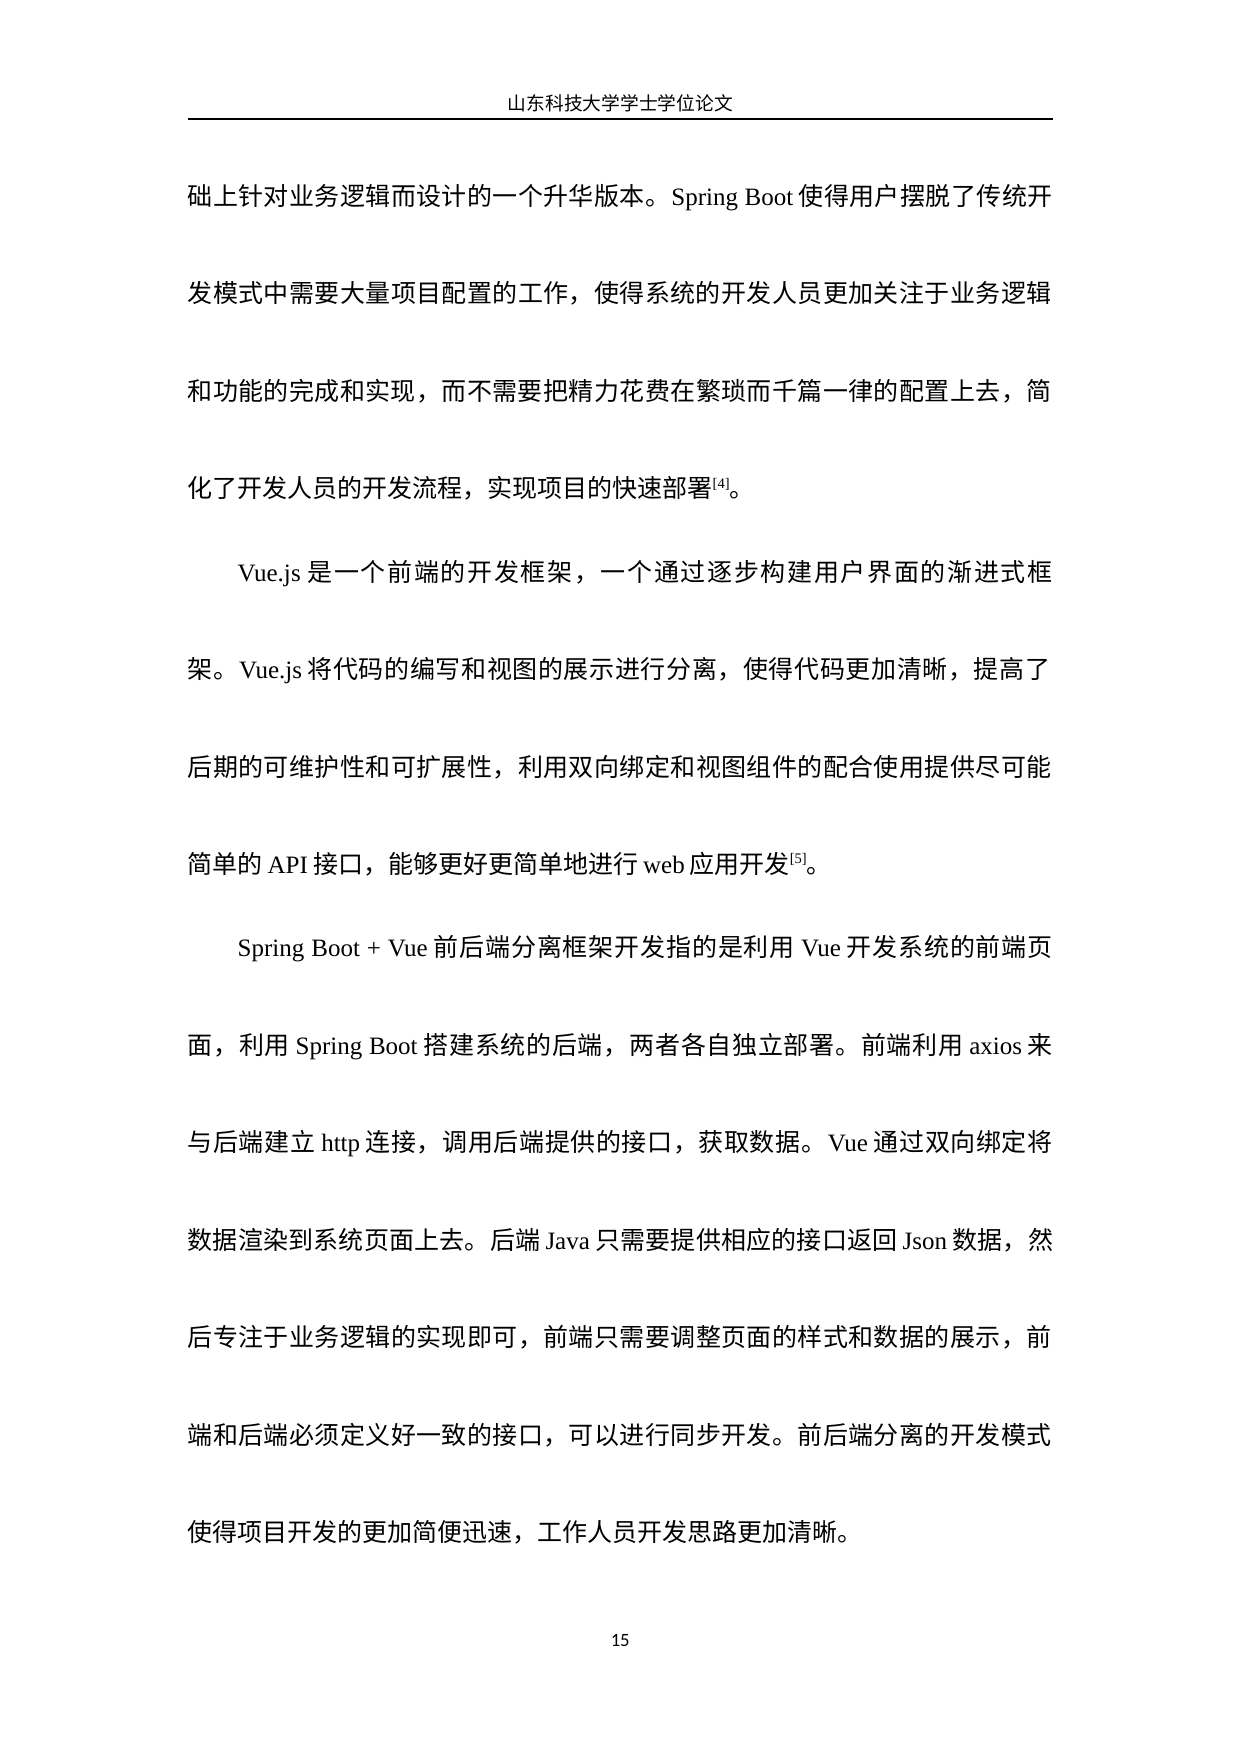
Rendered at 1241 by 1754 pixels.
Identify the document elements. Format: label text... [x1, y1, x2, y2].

text Spring Boot + Vue前后端分离框架开发指的是利用Vue开发系统的前端页面，利用Spring Boot搭建系统的后端，两者各自独立部署。前端利用axios来与后端建立http连接，调用后端提供的接口，获取数据。Vue通过双向绑定将数据渲染到系统页面上去。后端Java只需要提供相应的接口返回Json数据，然后专注于业务逻辑的实现即可，前端只需要调整页面的样式和数据的展示，前端和后端必须定义好一致的接口，可以进行同步开发。前后端分离的开发模式使得项目开发的更加简便迅速，工作人员开发思路更加清晰。 [187, 913, 1053, 1563]
text Vue.js是一个前端的开发框架，一个通过逐步构建用户界面的渐进式框架。Vue.js将代码的编写和视图的展示进行分离，使得代码更加清晰，提高了后期的可维护性和可扩展性，利用双向绑定和视图组件的配合使用提供尽可能简单的API接口，能够更好更简单地进行web应用开发[5]。 [187, 538, 1053, 895]
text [187, 162, 1053, 519]
